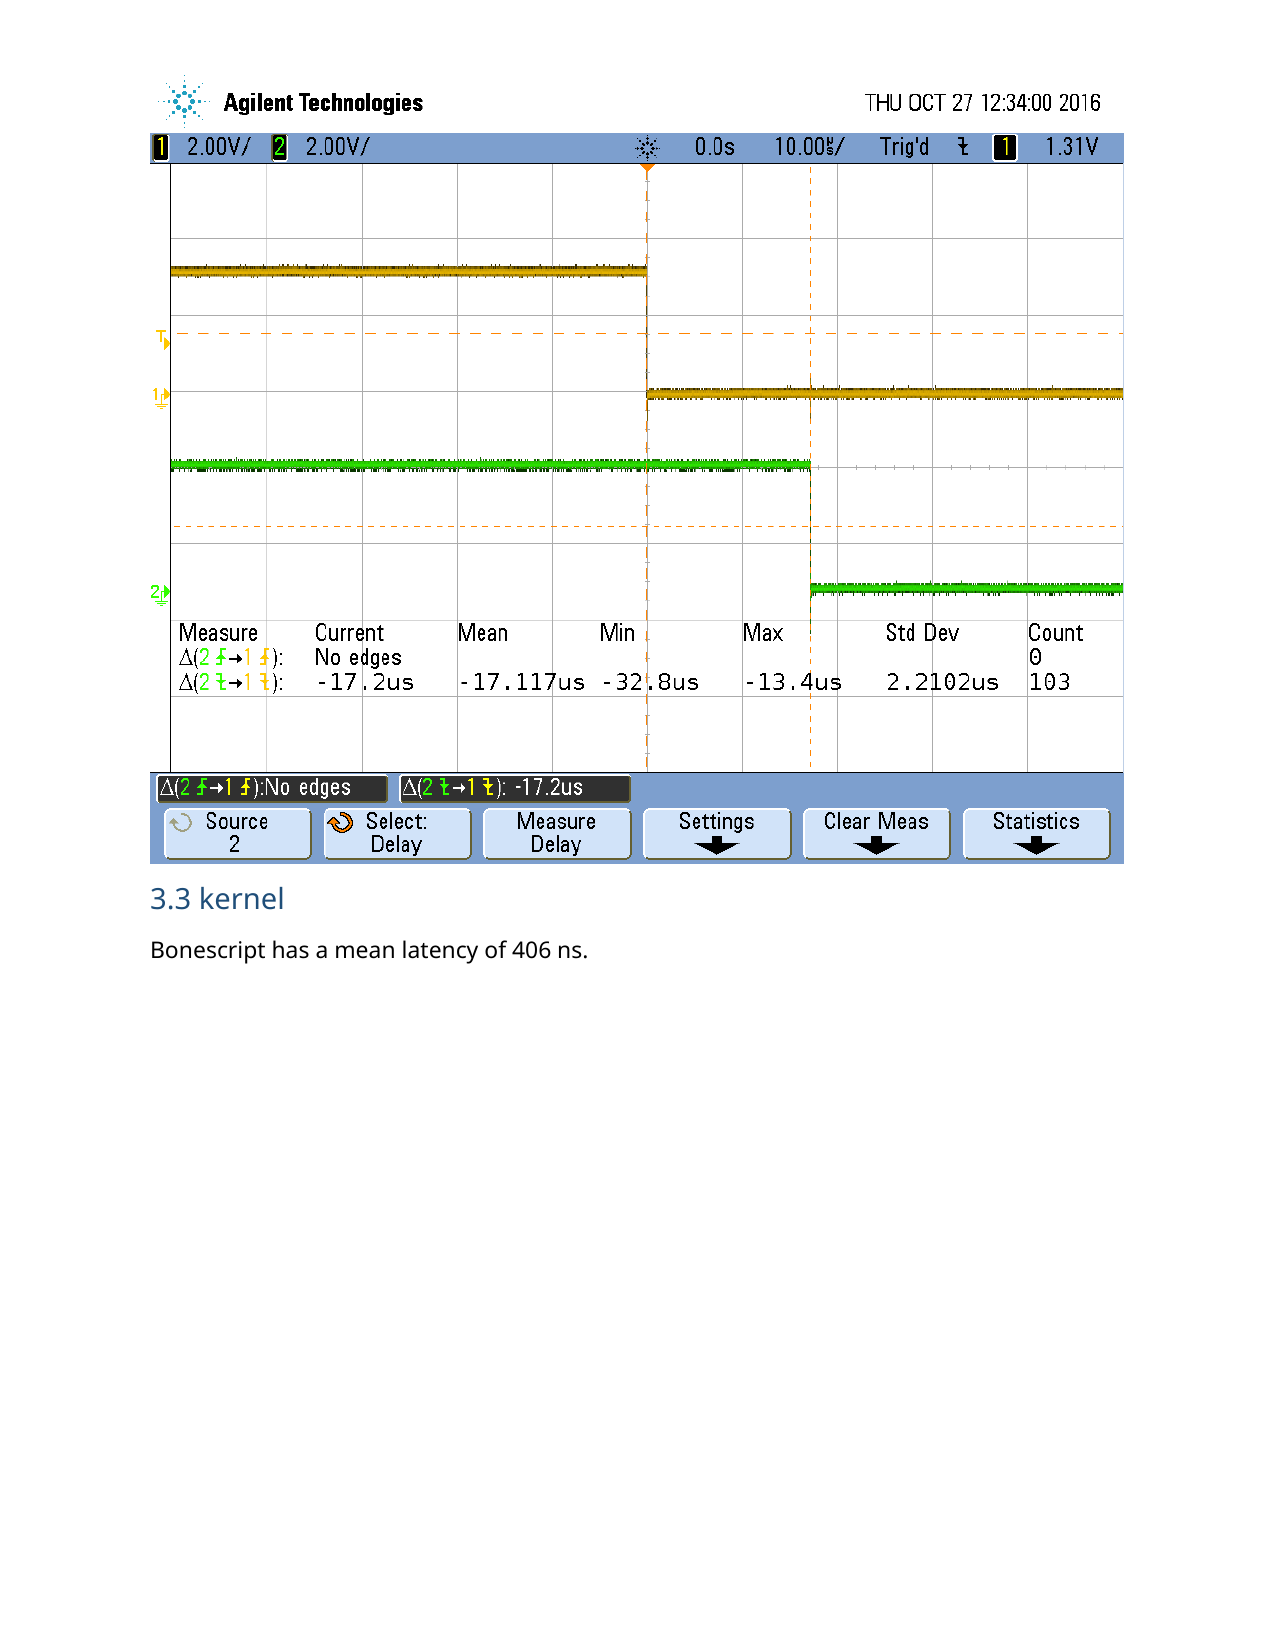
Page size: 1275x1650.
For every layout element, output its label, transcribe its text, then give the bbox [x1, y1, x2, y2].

picture [150, 75, 1124, 864]
subtitle 3.3 kernel [150, 879, 1125, 918]
text Bonescript has a mean latency of 406 ns. [150, 934, 1125, 965]
